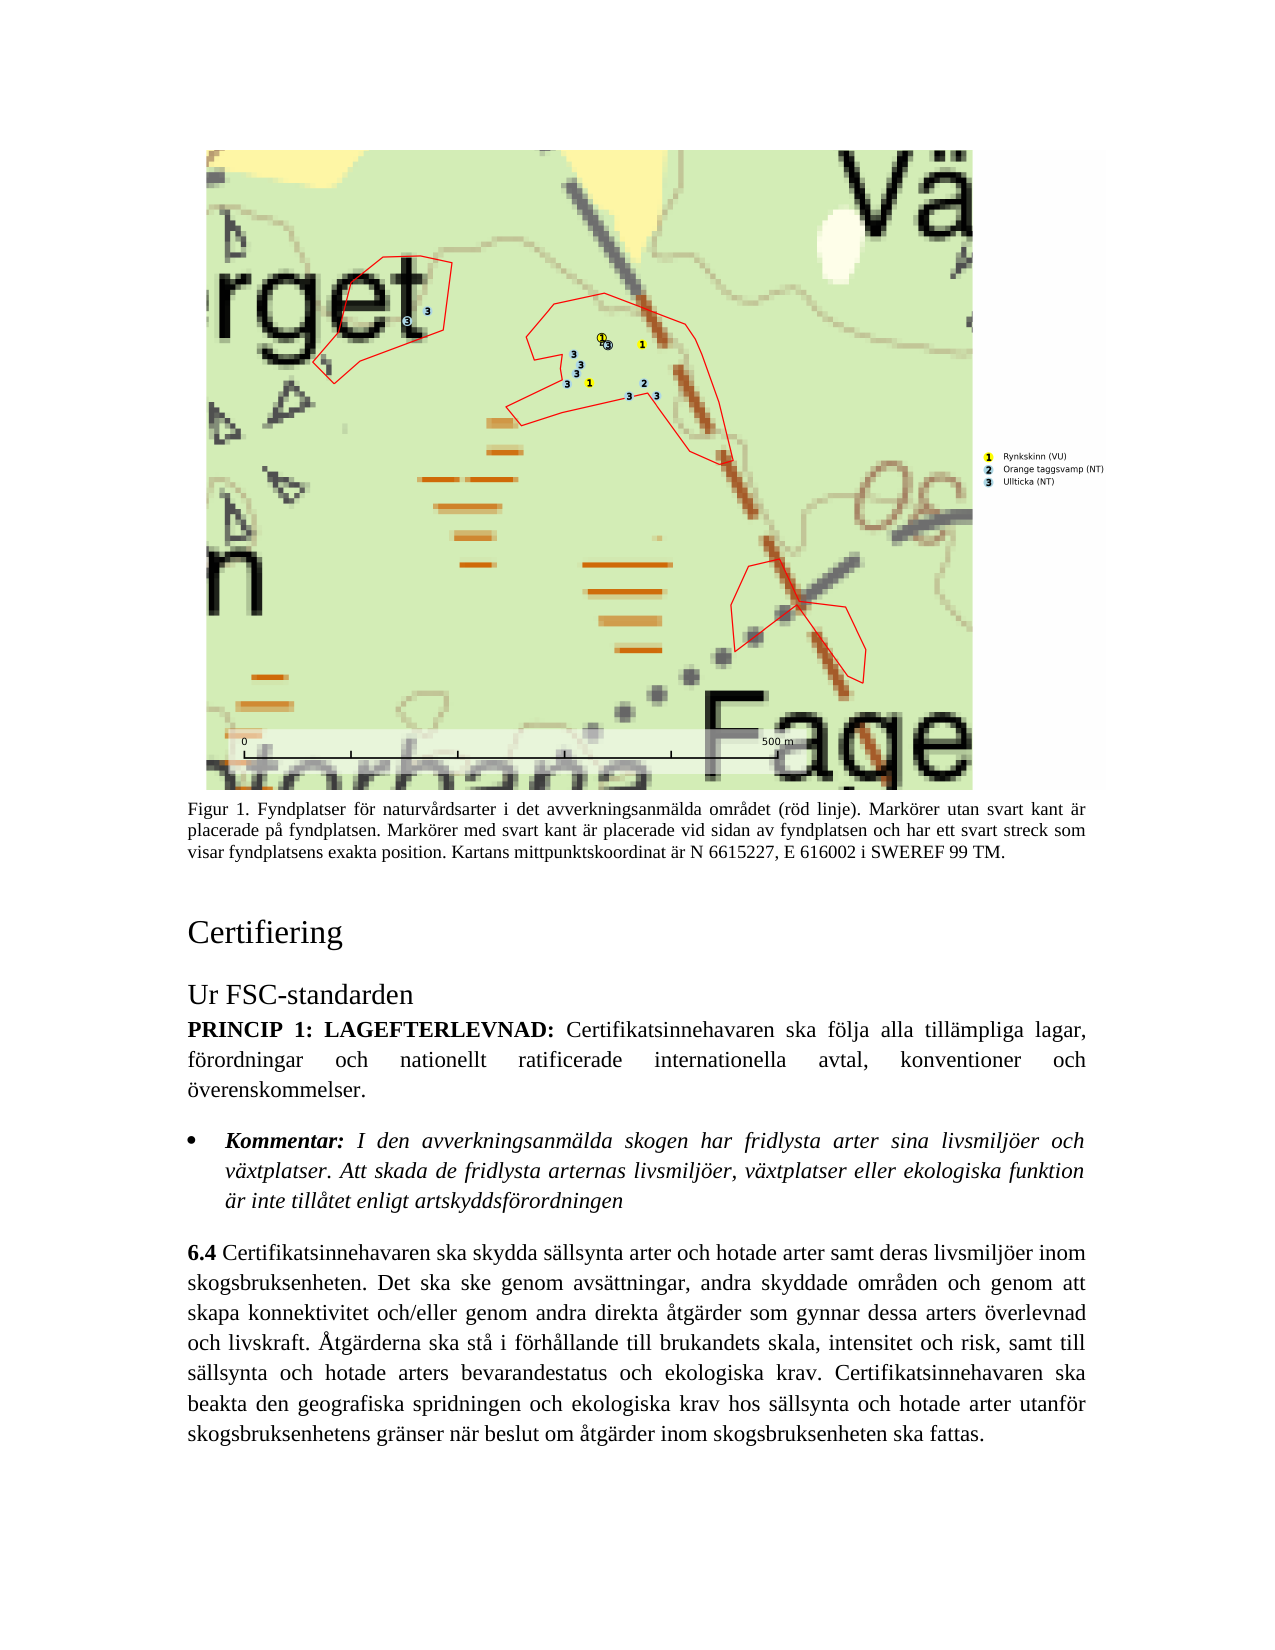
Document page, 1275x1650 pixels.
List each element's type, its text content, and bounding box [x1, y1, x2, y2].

subtitle Ur FSC-standarden [187, 977, 1087, 1011]
list Kommentar: I den avverkningsanmälda skogen har fridlysta arter sina livsmiljöer och växtplatser. Att skada de fridlysta arternas livsmiljöer, växtplatser eller ekologiska funktion är inte tillåtet enligt artskyddsförordningen [187, 1127, 1087, 1214]
subtitle Certifiering [187, 912, 1087, 951]
text PRINCIP 1: LAGEFTERLEVNAD: Certifikatsinnehavaren ska följa alla tillämpliga lagar, förordningar och nationellt ratificerade internationella avtal, konventioner och överenskommelser. [187, 1016, 1087, 1102]
picture [206, 150, 1107, 790]
text 6.4 Certifikatsinnehavaren ska skydda sällsynta arter och hotade arter samt deras livsmiljöer inom skogsbruksenheten. Det ska ske genom avsättningar, andra skyddade områden och genom att skapa konnektivitet och/eller genom andra direkta åtgärder som gynnar dessa arters överlevnad och livskraft. Åtgärderna ska stå i förhållande till brukandets skala, intensitet och risk, samt till sällsynta och hotade arters bevarandestatus och ekologiska krav. Certifikatsinnehavaren ska beakta den geografiska spridningen och ekologiska krav hos sällsynta och hotade arter utanför skogsbruksenhetens gränser när beslut om åtgärder inom skogsbruksenheten ska fattas. [187, 1238, 1087, 1446]
text Figur 1. Fyndplatser för naturvårdsarter i det avverkningsanmälda området (röd linje). Markörer utan svart kant är placerade på fyndplatsen. Markörer med svart kant är placerade vid sidan av fyndplatsen och har ett svart streck som visar fyndplatsens exakta position. Kartans mittpunktskoordinat är N 6615227, E 616002 i SWEREF 99 TM. [187, 797, 1087, 862]
